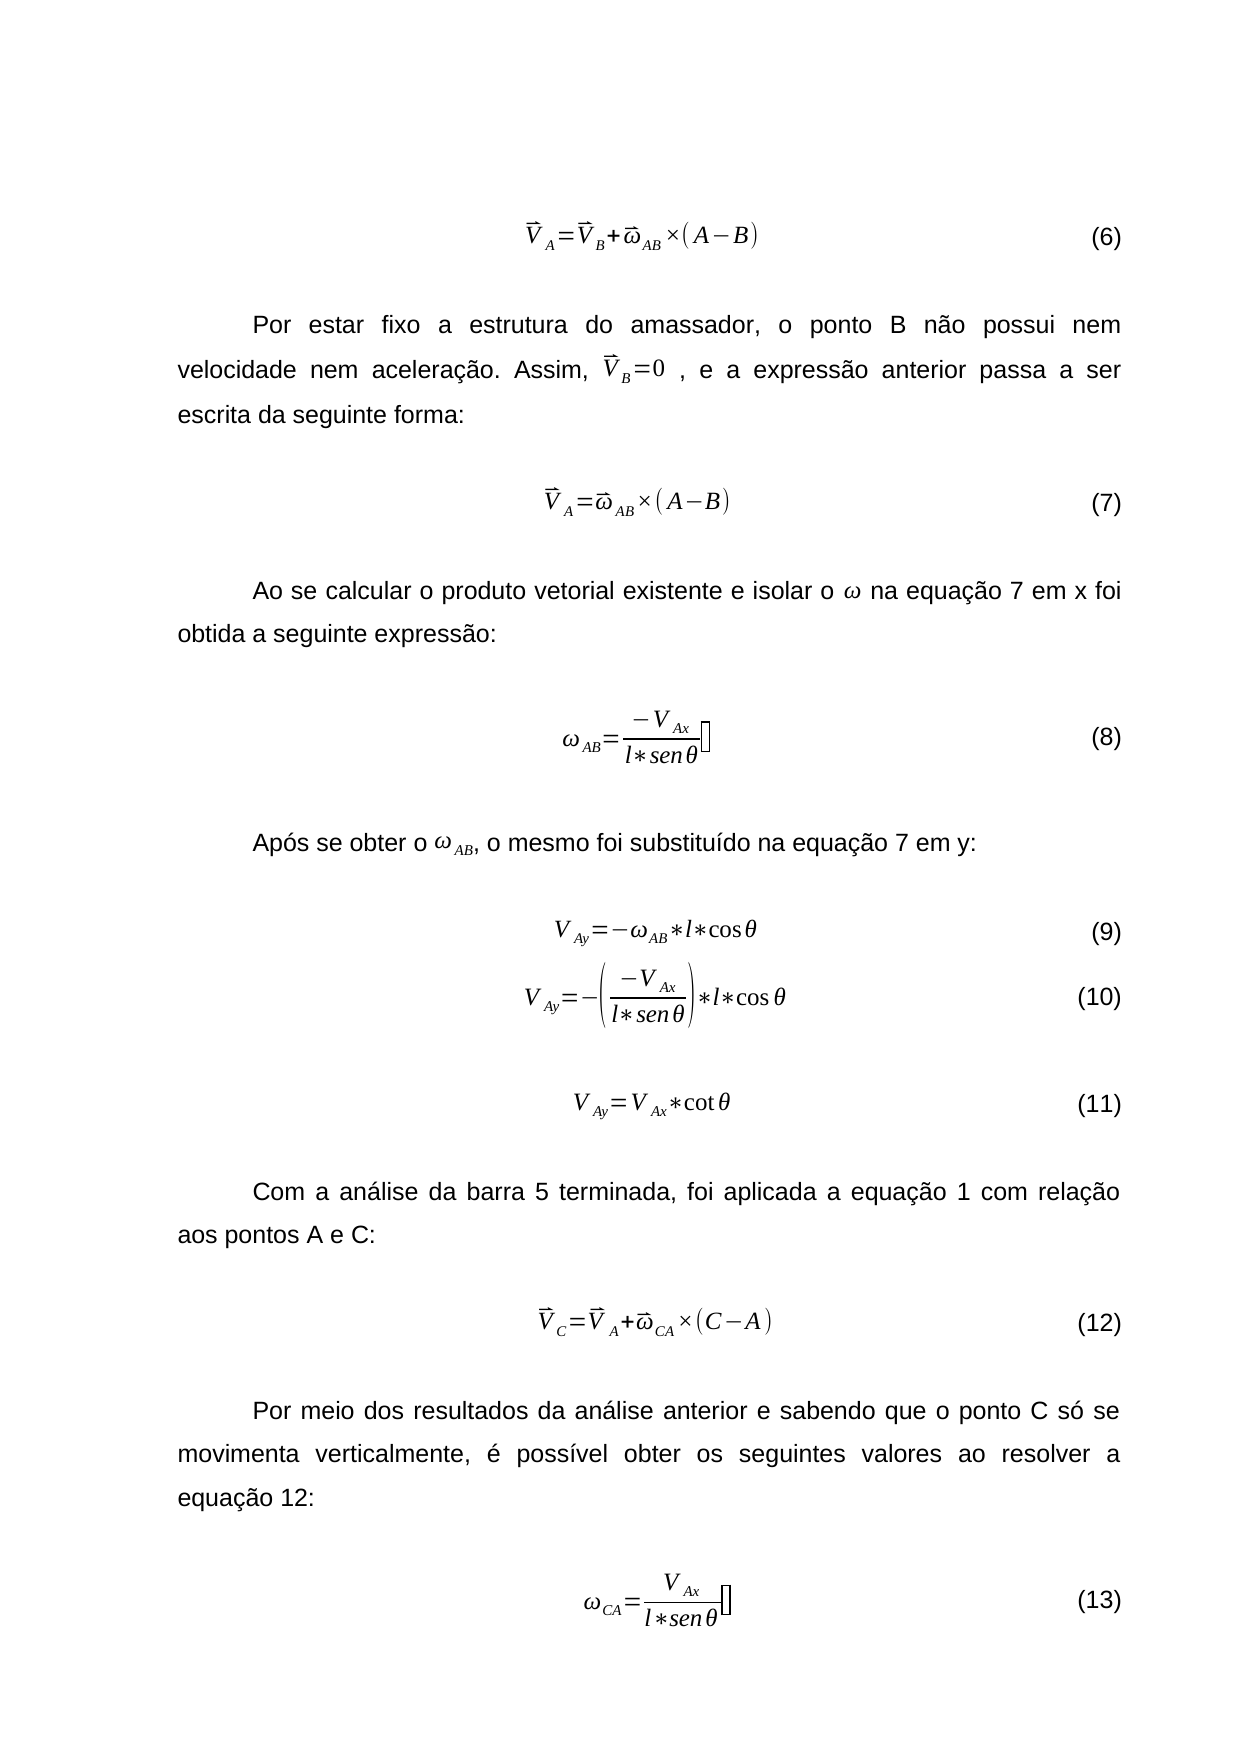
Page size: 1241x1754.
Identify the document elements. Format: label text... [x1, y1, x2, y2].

text Por meio dos resultados da análise anterior e sabendo que o ponto C só se movimenta verticalmente, é possível obter os seguintes valores ao resolver a equação 12: [177, 1396, 1122, 1511]
text Com a análise da barra 5 terminada, foi aplicada a equação 1 com relação aos pontos A e C: [177, 1177, 1122, 1249]
text (8) [177, 706, 1122, 768]
text (10) [177, 961, 1122, 1031]
text (6) [177, 220, 1122, 253]
text (11) [177, 1088, 1122, 1119]
text (7) [177, 486, 1122, 519]
text Após se obter o , o mesmo foi substituído na equação 7 em y: [177, 827, 1122, 858]
text Ao se calcular o produto vetorial existente e isolar o na equação 7 em x foi obtida a seguinte expressão: [177, 576, 1122, 648]
text (13) [177, 1569, 1122, 1631]
text (9) [177, 916, 1122, 947]
text (12) [177, 1306, 1122, 1339]
text Por estar fixo a estrutura do amassador, o ponto B não possui nem velocidade nem aceleração. Assim, , e a expressão anterior passa a ser escrita da seguinte forma: [177, 310, 1122, 429]
